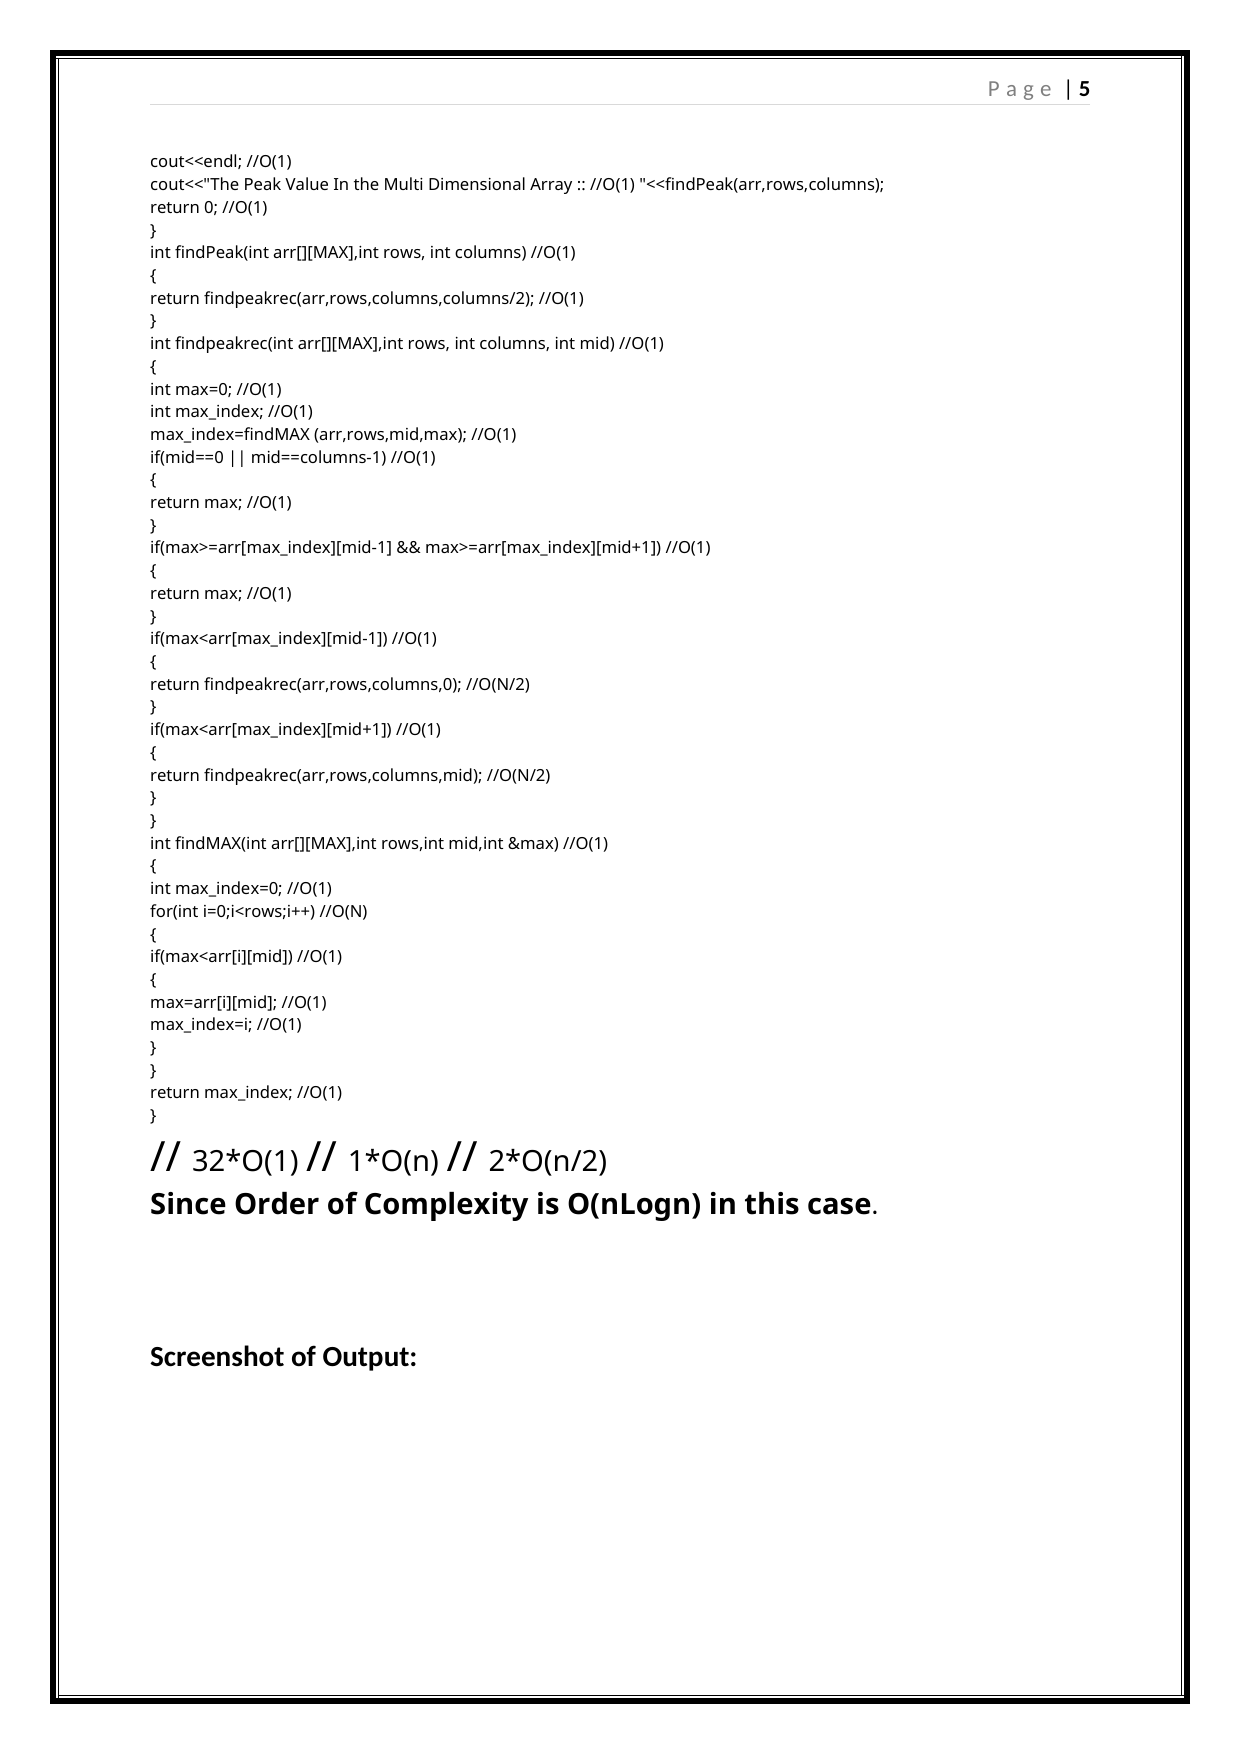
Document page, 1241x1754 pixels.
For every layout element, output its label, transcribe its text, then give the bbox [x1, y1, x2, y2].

text { [150, 468, 1090, 491]
text } [150, 513, 1090, 536]
text int max=0; //O(1) [150, 377, 1090, 400]
text return findpeakrec(arr,rows,columns,mid); //O(N/2) [150, 763, 1090, 786]
text cout<<endl; //O(1) [150, 150, 1090, 173]
text int findPeak(int arr[][MAX],int rows, int columns) //O(1) [150, 241, 1090, 263]
text { [150, 559, 1090, 581]
text { [150, 740, 1090, 763]
text max_index=findMAX (arr,rows,mid,max); //O(1) [150, 422, 1090, 445]
text if(mid==0 || mid==columns-1) //O(1) [150, 445, 1090, 468]
text for(int i=0;i<rows;i++) //O(N) [150, 899, 1090, 922]
text } [150, 786, 1090, 808]
text } [150, 1058, 1090, 1081]
text return findpeakrec(arr,rows,columns,columns/2); //O(1) [150, 286, 1090, 309]
text { [150, 263, 1090, 286]
text } [150, 309, 1090, 332]
text { [150, 967, 1090, 990]
text { [150, 854, 1090, 877]
text int max_index=0; //O(1) [150, 877, 1090, 899]
text max_index=i; //O(1) [150, 1013, 1090, 1036]
text max=arr[i][mid]; //O(1) [150, 990, 1090, 1013]
text int findMAX(int arr[][MAX],int rows,int mid,int &max) //O(1) [150, 831, 1090, 854]
text return max; //O(1) [150, 491, 1090, 513]
text { [150, 922, 1090, 945]
text } [150, 1104, 1090, 1126]
text if(max<arr[max_index][mid+1]) //O(1) [150, 718, 1090, 740]
text if(max<arr[max_index][mid-1]) //O(1) [150, 627, 1090, 649]
text { [150, 354, 1090, 377]
text } [150, 218, 1090, 241]
text if(max<arr[i][mid]) //O(1) [150, 945, 1090, 967]
text Since Order of Complexity is O(nLogn) in this case. [150, 1183, 1090, 1223]
text int findpeakrec(int arr[][MAX],int rows, int columns, int mid) //O(1) [150, 332, 1090, 354]
text return 0; //O(1) [150, 195, 1090, 218]
text } [150, 695, 1090, 718]
text return max; //O(1) [150, 581, 1090, 604]
text return max_index; //O(1) [150, 1081, 1090, 1104]
text } [150, 808, 1090, 831]
text int max_index; //O(1) [150, 400, 1090, 422]
text { [150, 649, 1090, 672]
text } [150, 604, 1090, 627]
text return findpeakrec(arr,rows,columns,0); //O(N/2) [150, 672, 1090, 695]
text } [150, 1036, 1090, 1058]
text cout<<"The Peak Value In the Multi Dimensional Array :: //O(1) "<<findPeak(arr,rows,columns); [150, 173, 1090, 195]
text if(max>=arr[max_index][mid-1] && max>=arr[max_index][mid+1]) //O(1) [150, 536, 1090, 559]
text // 32*O(1) // 1*O(n) // 2*O(n/2) [150, 1126, 1090, 1183]
text Screenshot of Output: [150, 1338, 1090, 1373]
